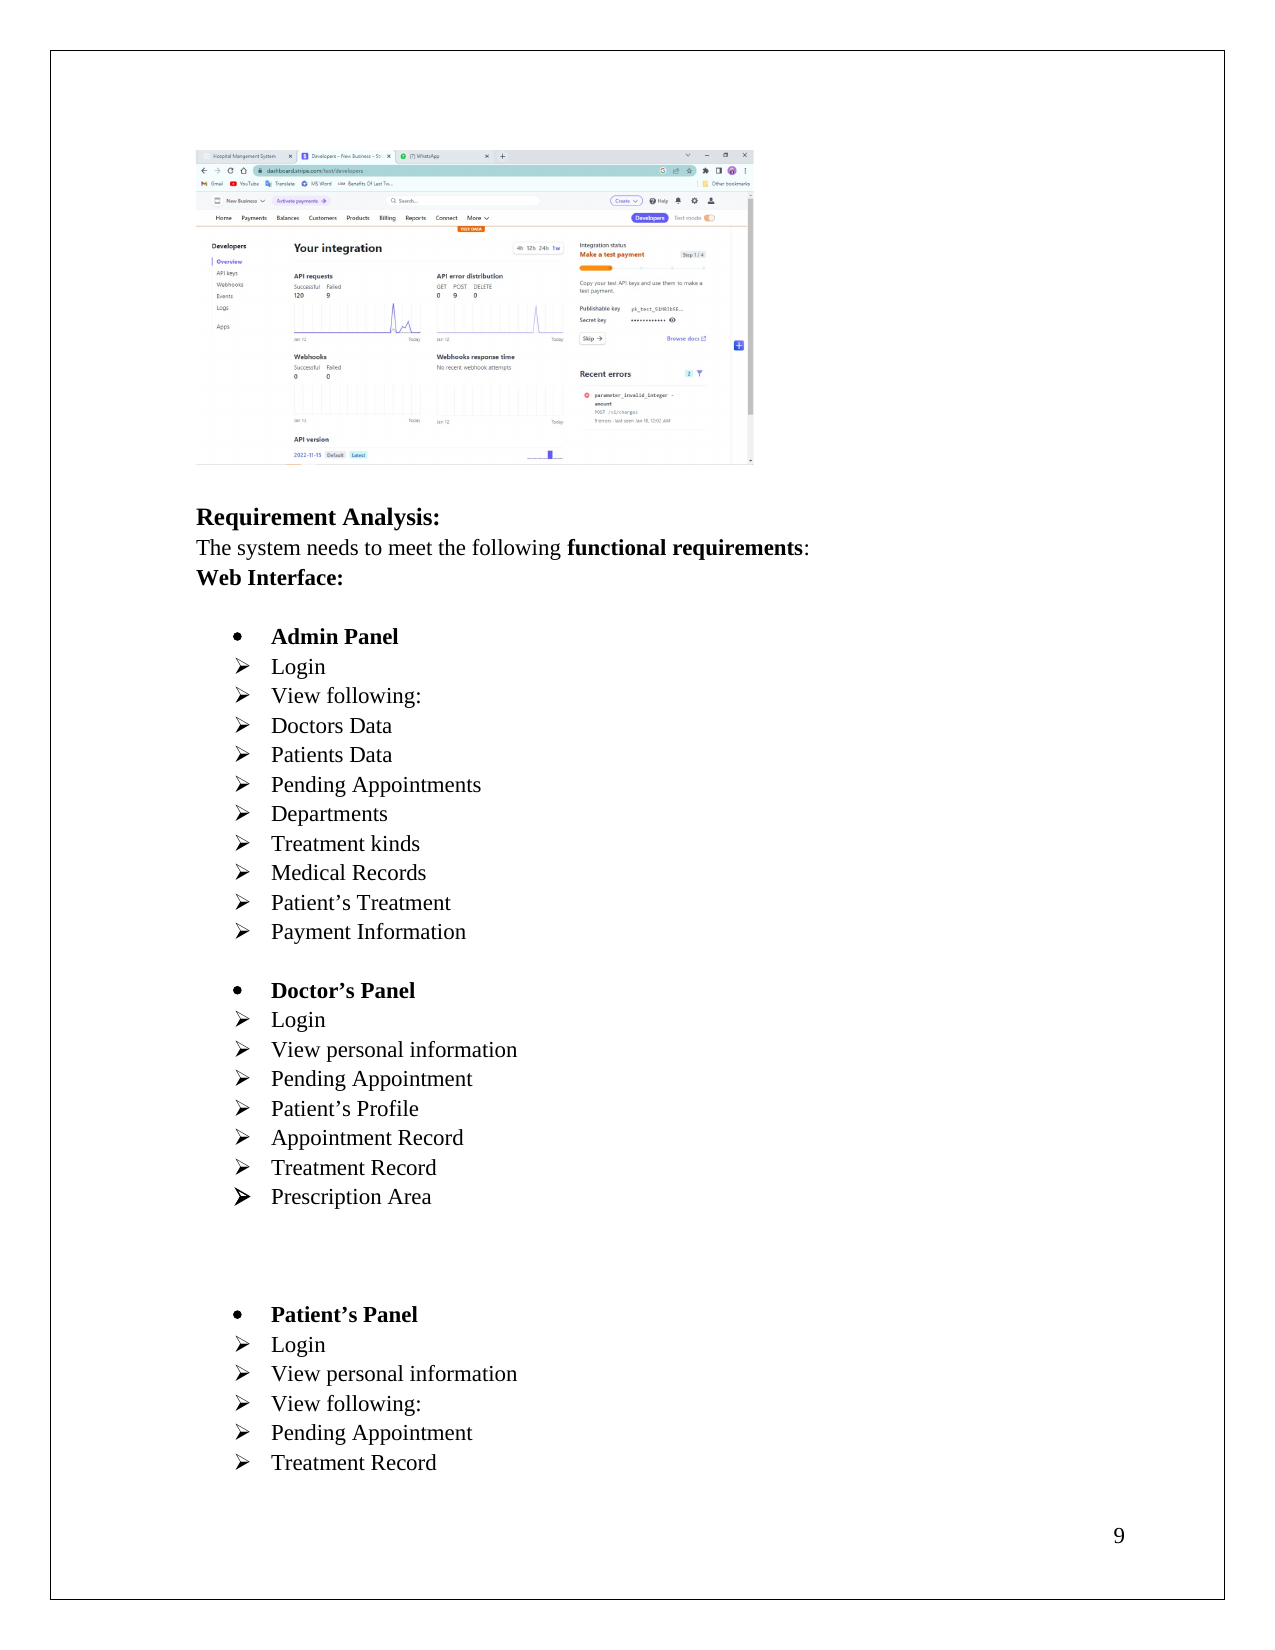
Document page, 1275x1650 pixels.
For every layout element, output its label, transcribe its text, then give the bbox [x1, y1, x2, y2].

list Prescription Area [233, 1183, 1125, 1210]
list Doctor’s Panel [233, 977, 1125, 1003]
subtitle Requirement Analysis: [196, 502, 1125, 530]
list Doctors Data [233, 712, 1125, 738]
list Patients Data [233, 741, 1125, 767]
list View following: [233, 682, 1125, 708]
list View personal information [233, 1360, 1125, 1387]
list Medical Records [233, 859, 1125, 885]
list Admin Panel [233, 623, 1125, 649]
list Pending Appointments [233, 771, 1125, 797]
picture [195, 150, 754, 465]
list Treatment Record [233, 1154, 1125, 1180]
list Login [233, 653, 1125, 679]
list Login [233, 1331, 1125, 1357]
list View following: [233, 1390, 1125, 1416]
list Pending Appointment [233, 1065, 1125, 1092]
list Patient’s Profile [233, 1095, 1125, 1121]
list View personal information [233, 1036, 1125, 1062]
list Treatment Record [233, 1449, 1125, 1475]
list Patient’s Panel [233, 1301, 1125, 1328]
list Pending Appointment [233, 1419, 1125, 1446]
text The system needs to meet the following functional requirements: [196, 534, 1125, 560]
list Login [233, 1006, 1125, 1033]
list Appointment Record [233, 1124, 1125, 1151]
list Payment Information [233, 918, 1125, 944]
list Departments [233, 800, 1125, 826]
list Patient’s Treatment [233, 888, 1125, 915]
text Web Interface: [196, 564, 1125, 590]
list Treatment kinds [233, 829, 1125, 856]
